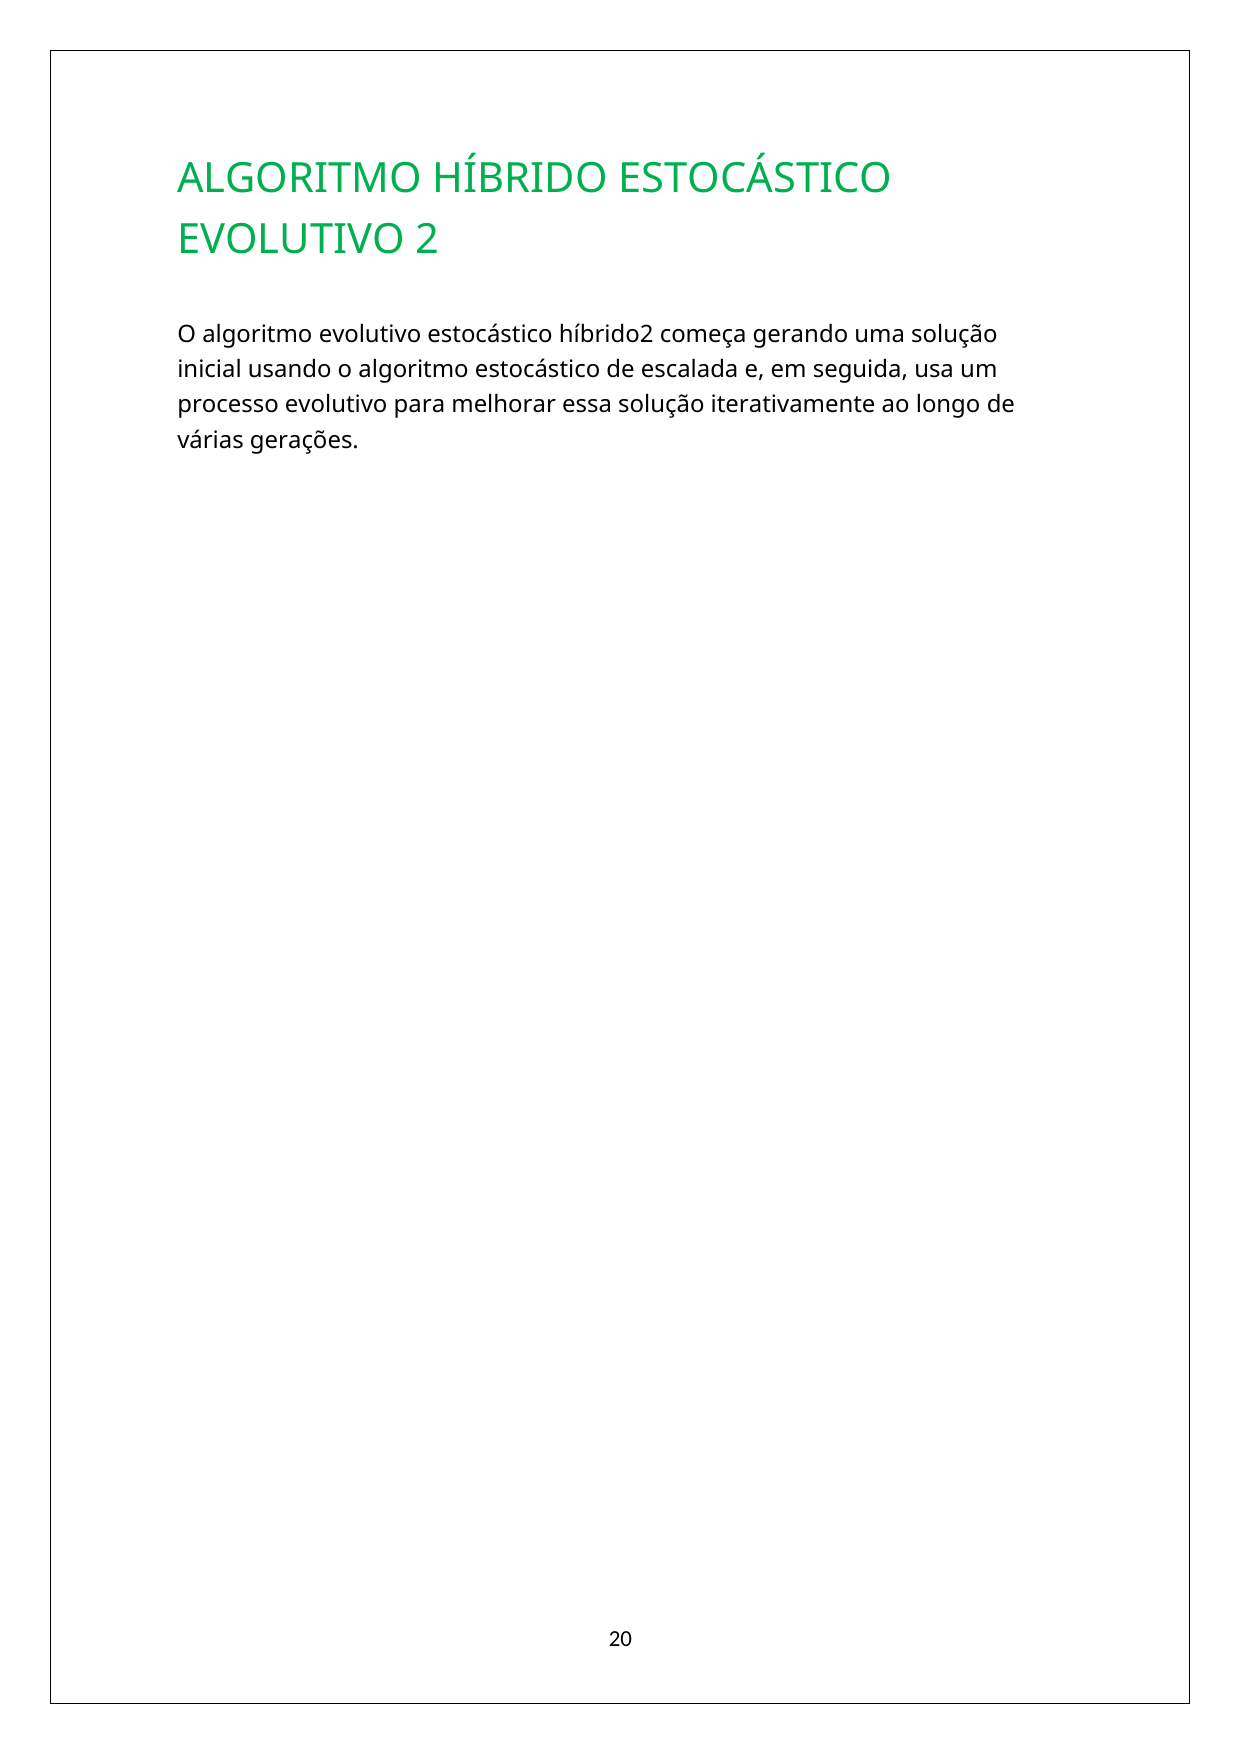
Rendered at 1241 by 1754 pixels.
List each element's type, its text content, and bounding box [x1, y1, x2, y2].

subtitle ALGORITMO HÍBRIDO ESTOCÁSTICO EVOLUTIVO 2 [177, 147, 1063, 266]
text O algoritmo evolutivo estocástico híbrido2 começa gerando uma solução inicial usando o algoritmo estocástico de escalada e, em seguida, usa um processo evolutivo para melhorar essa solução iterativamente ao longo de várias gerações. [177, 317, 1063, 455]
